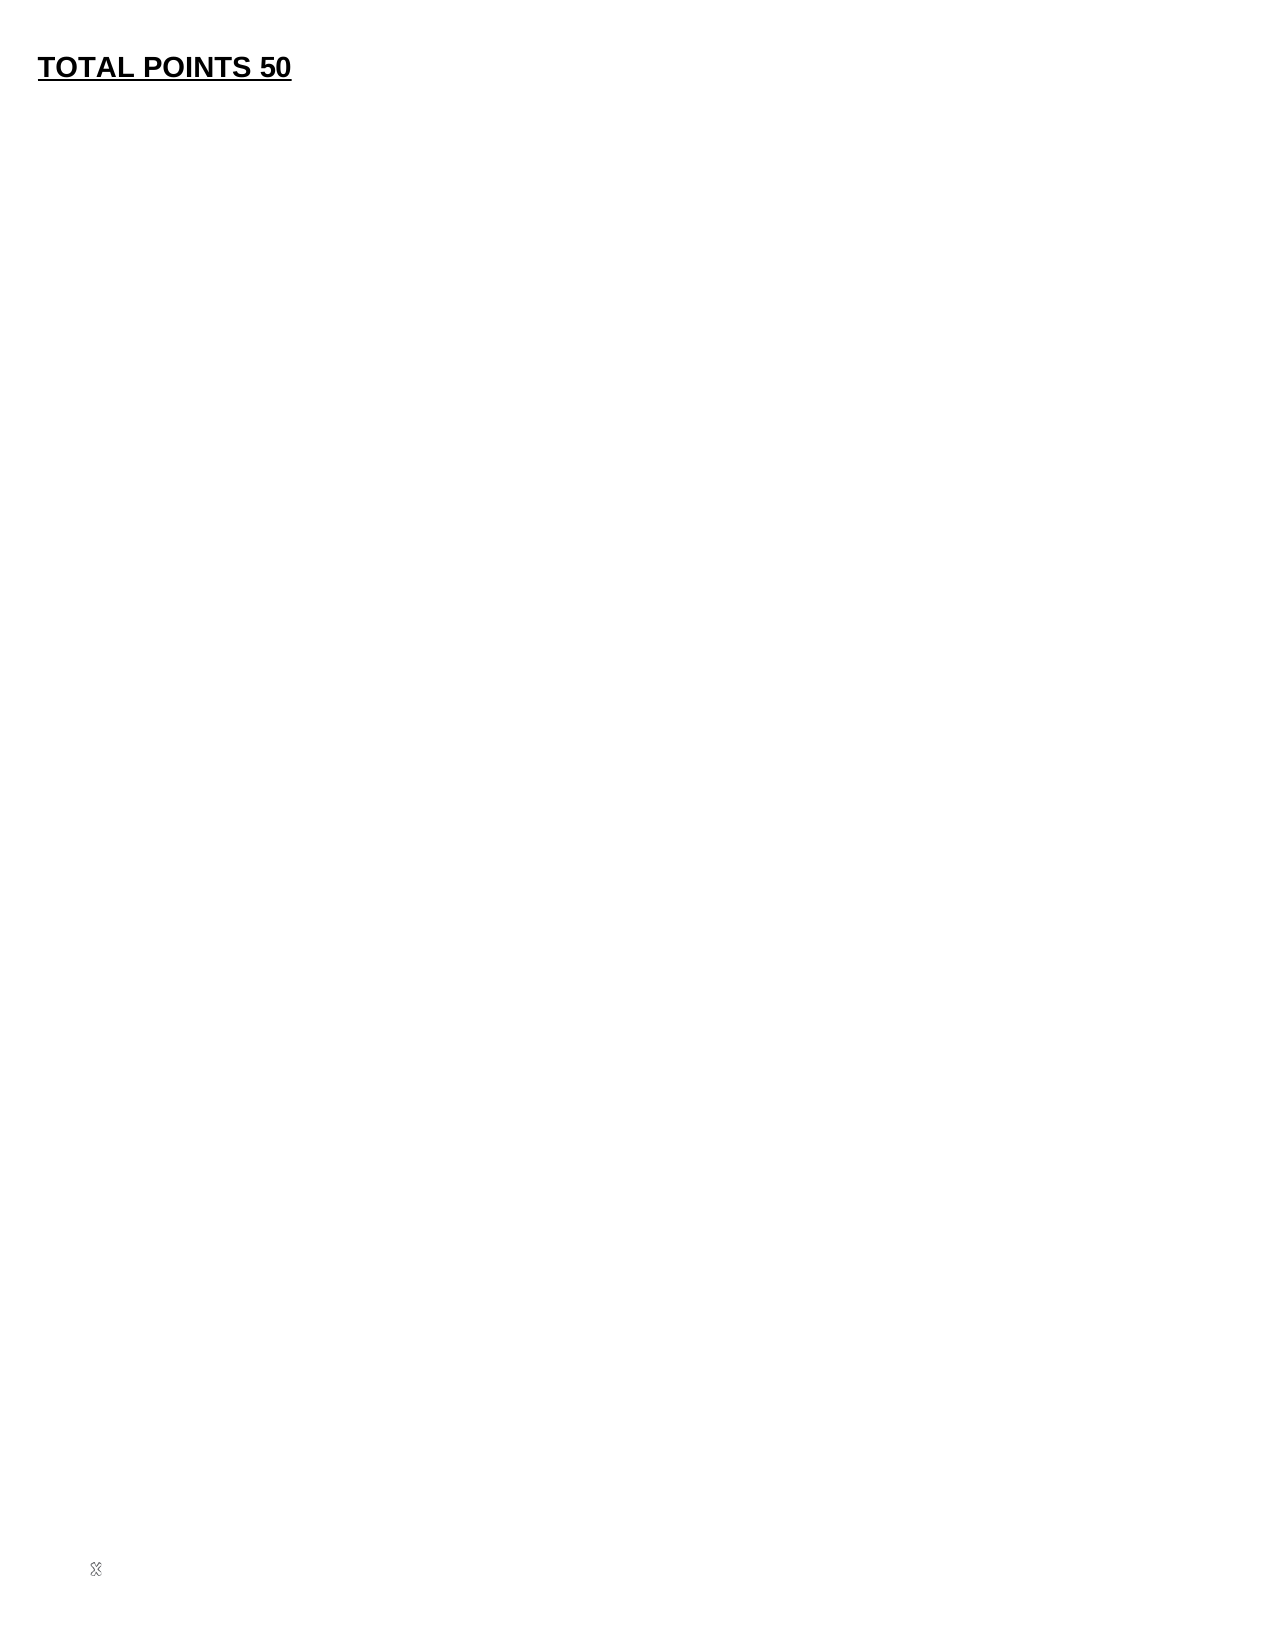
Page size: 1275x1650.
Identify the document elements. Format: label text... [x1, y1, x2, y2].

text TOTAL POINTS 50 [37, 50, 1201, 84]
picture [90, 1562, 102, 1576]
